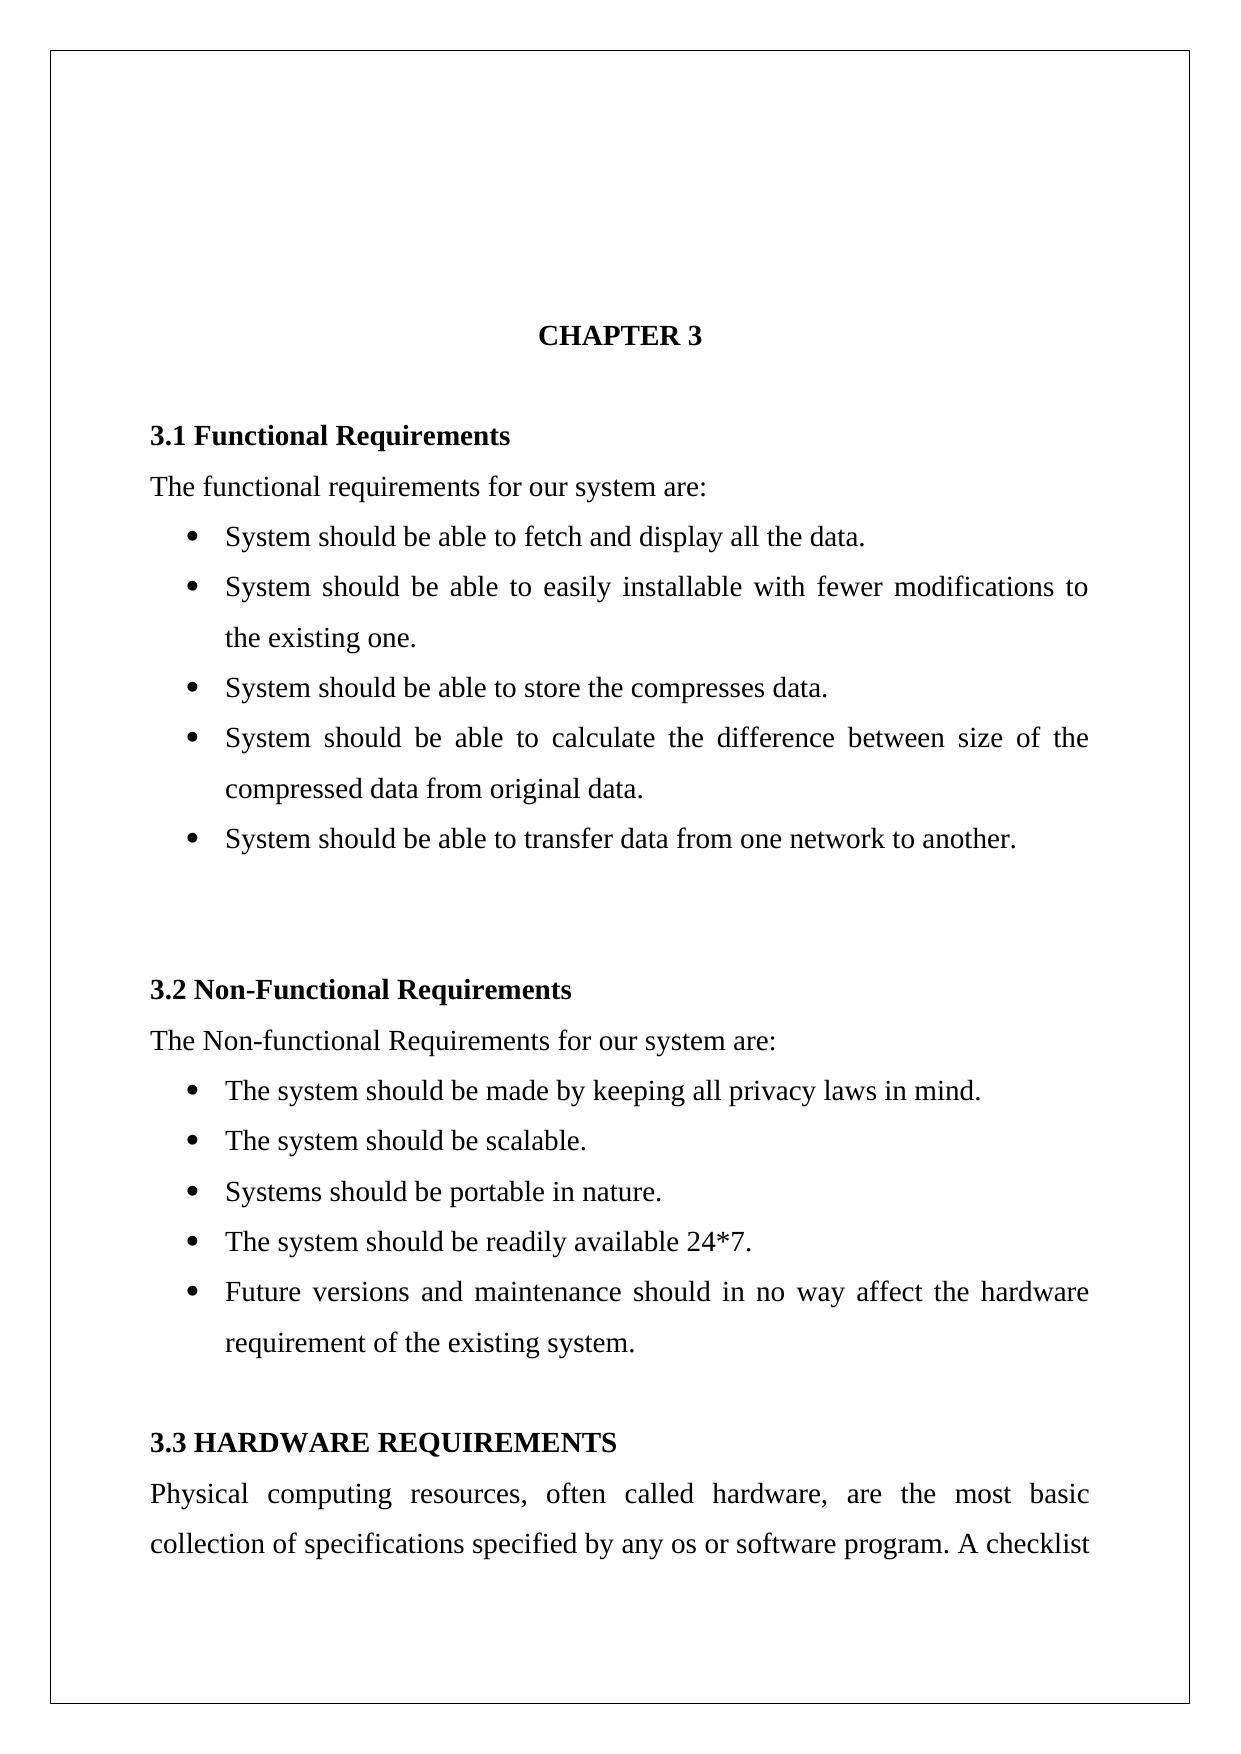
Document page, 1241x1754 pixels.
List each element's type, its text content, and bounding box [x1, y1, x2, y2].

list The system should be made by keeping all privacy laws in mind. [187, 1073, 1090, 1107]
text 3.3 HARDWARE REQUIREMENTS [150, 1426, 1090, 1459]
list Systems should be portable in nature. [187, 1174, 1090, 1207]
list System should be able to easily installable with fewer modifications to the existing one. [187, 569, 1090, 653]
text 3.1 Functional Requirements [150, 418, 1090, 452]
list System should be able to transfer data from one network to another. [187, 821, 1090, 855]
text The Non-functional Requirements for our system are: [150, 1023, 1090, 1056]
list Future versions and maintenance should in no way affect the hardware requirement of the existing system. [187, 1274, 1090, 1358]
list The system should be readily available 24*7. [187, 1224, 1090, 1258]
list System should be able to store the compresses data. [187, 670, 1090, 704]
text The functional requirements for our system are: [150, 469, 1090, 502]
text CHAPTER 3 [150, 318, 1090, 351]
list System should be able to fetch and display all the data. [187, 519, 1090, 553]
list The system should be scalable. [187, 1123, 1090, 1157]
list System should be able to calculate the difference between size of the compressed data from original data. [187, 721, 1090, 804]
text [150, 1476, 1090, 1560]
text 3.2 Non-Functional Requirements [150, 972, 1090, 1006]
